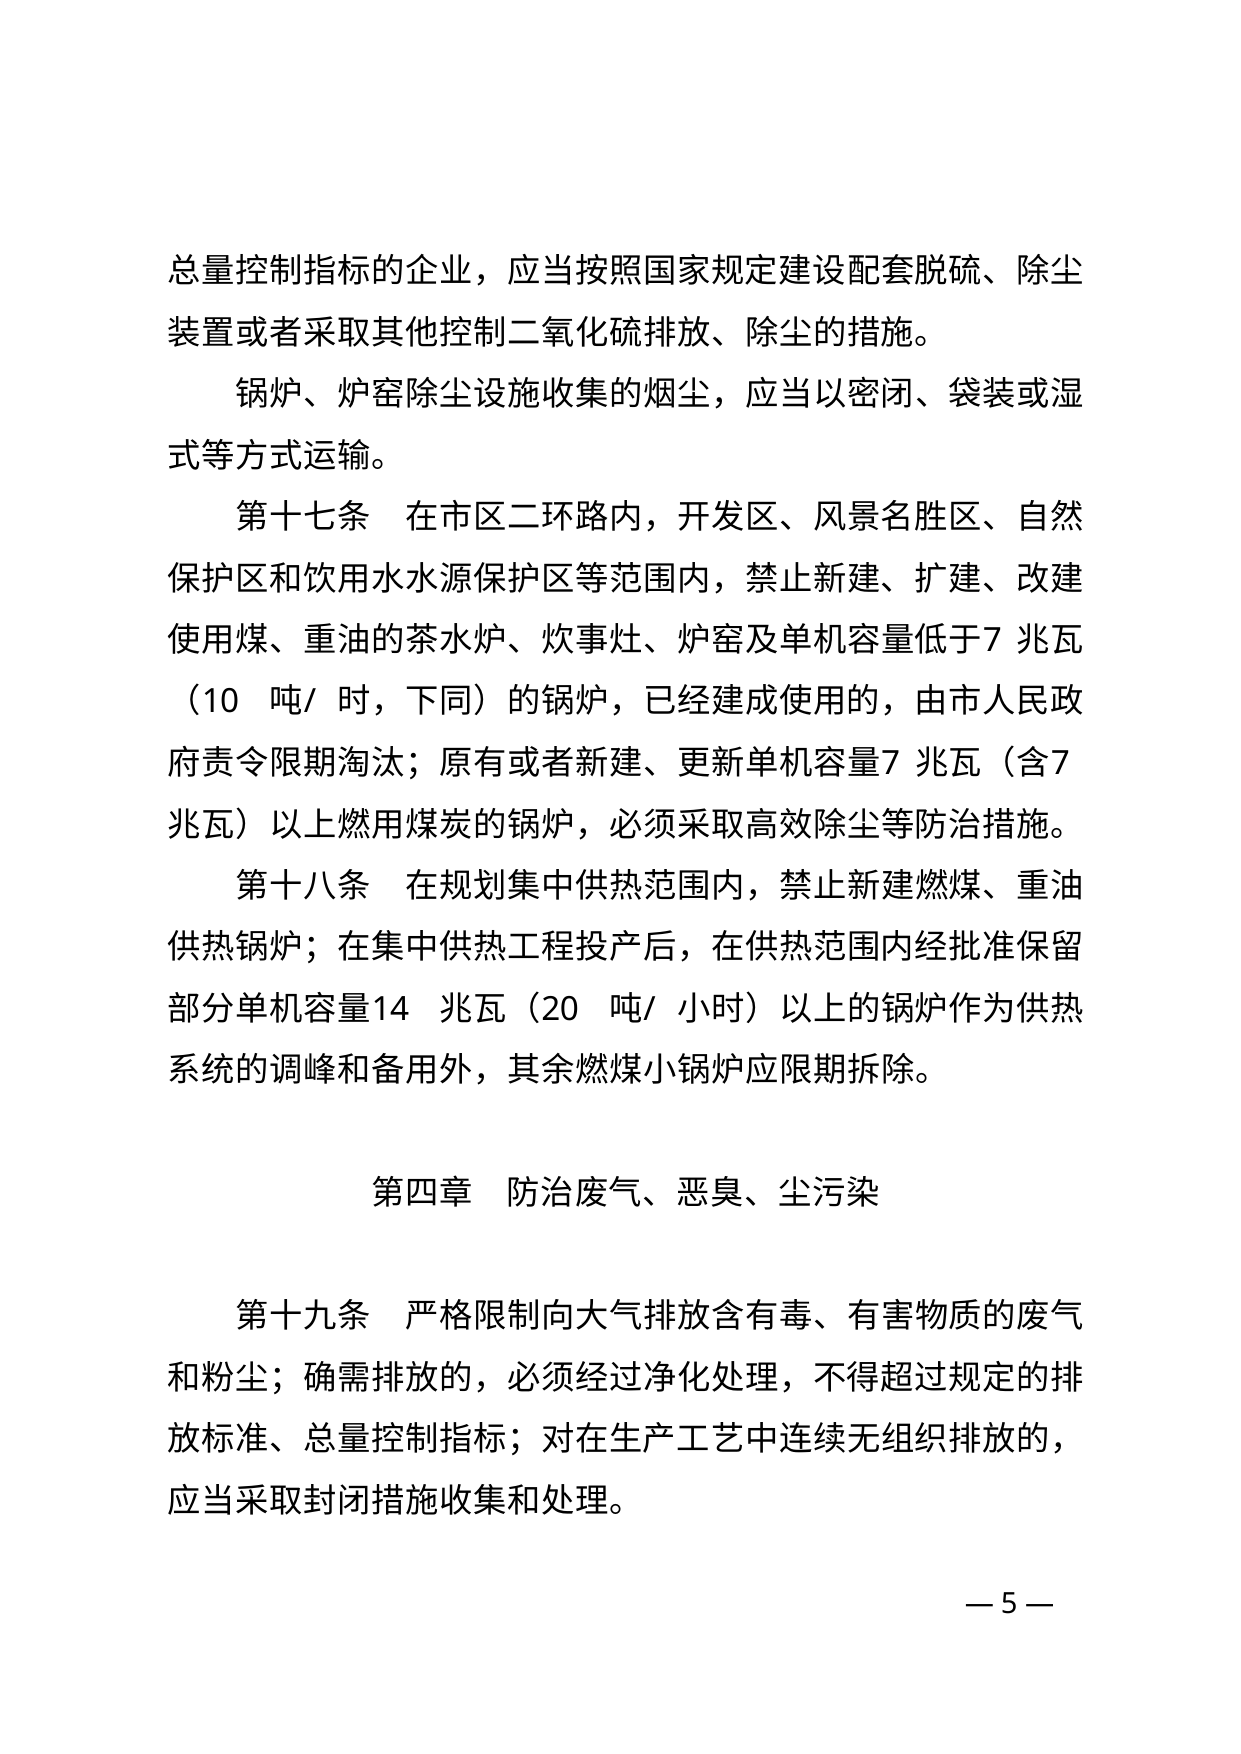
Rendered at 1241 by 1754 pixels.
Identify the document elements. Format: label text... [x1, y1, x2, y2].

text 锅炉、炉窑除尘设施收集的烟尘，应当以密闭、袋装或湿式等方式运输。 [168, 361, 1084, 483]
text 第十八条 在规划集中供热范围内，禁止新建燃煤、重油供热锅炉；在集中供热工程投产后，在供热范围内经批准保留部分单机容量14兆瓦（20吨/小时）以上的锅炉作为供热系统的调峰和备用外，其余燃煤小锅炉应限期拆除。 [168, 852, 1084, 1098]
text 第十九条 严格限制向大气排放含有毒、有害物质的废气和粉尘；确需排放的，必须经过净化处理，不得超过规定的排放标准、总量控制指标；对在生产工艺中连续无组织排放的，应当采取封闭措施收集和处理。 [168, 1282, 1084, 1528]
text 第四章 防治废气、恶臭、尘污染 [168, 1159, 1084, 1221]
text 第十七条 在市区二环路内，开发区、风景名胜区、自然保护区和饮用水水源保护区等范围内，禁止新建、扩建、改建使用煤、重油的茶水炉、炊事灶、炉窑及单机容量低于7兆瓦（10吨/时，下同）的锅炉，已经建成使用的，由市人民政府责令限期淘汰；原有或者新建、更新单机容量7兆瓦（含7兆瓦）以上燃用煤炭的锅炉，必须采取高效除尘等防治措施。 [168, 483, 1084, 852]
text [168, 238, 1084, 361]
